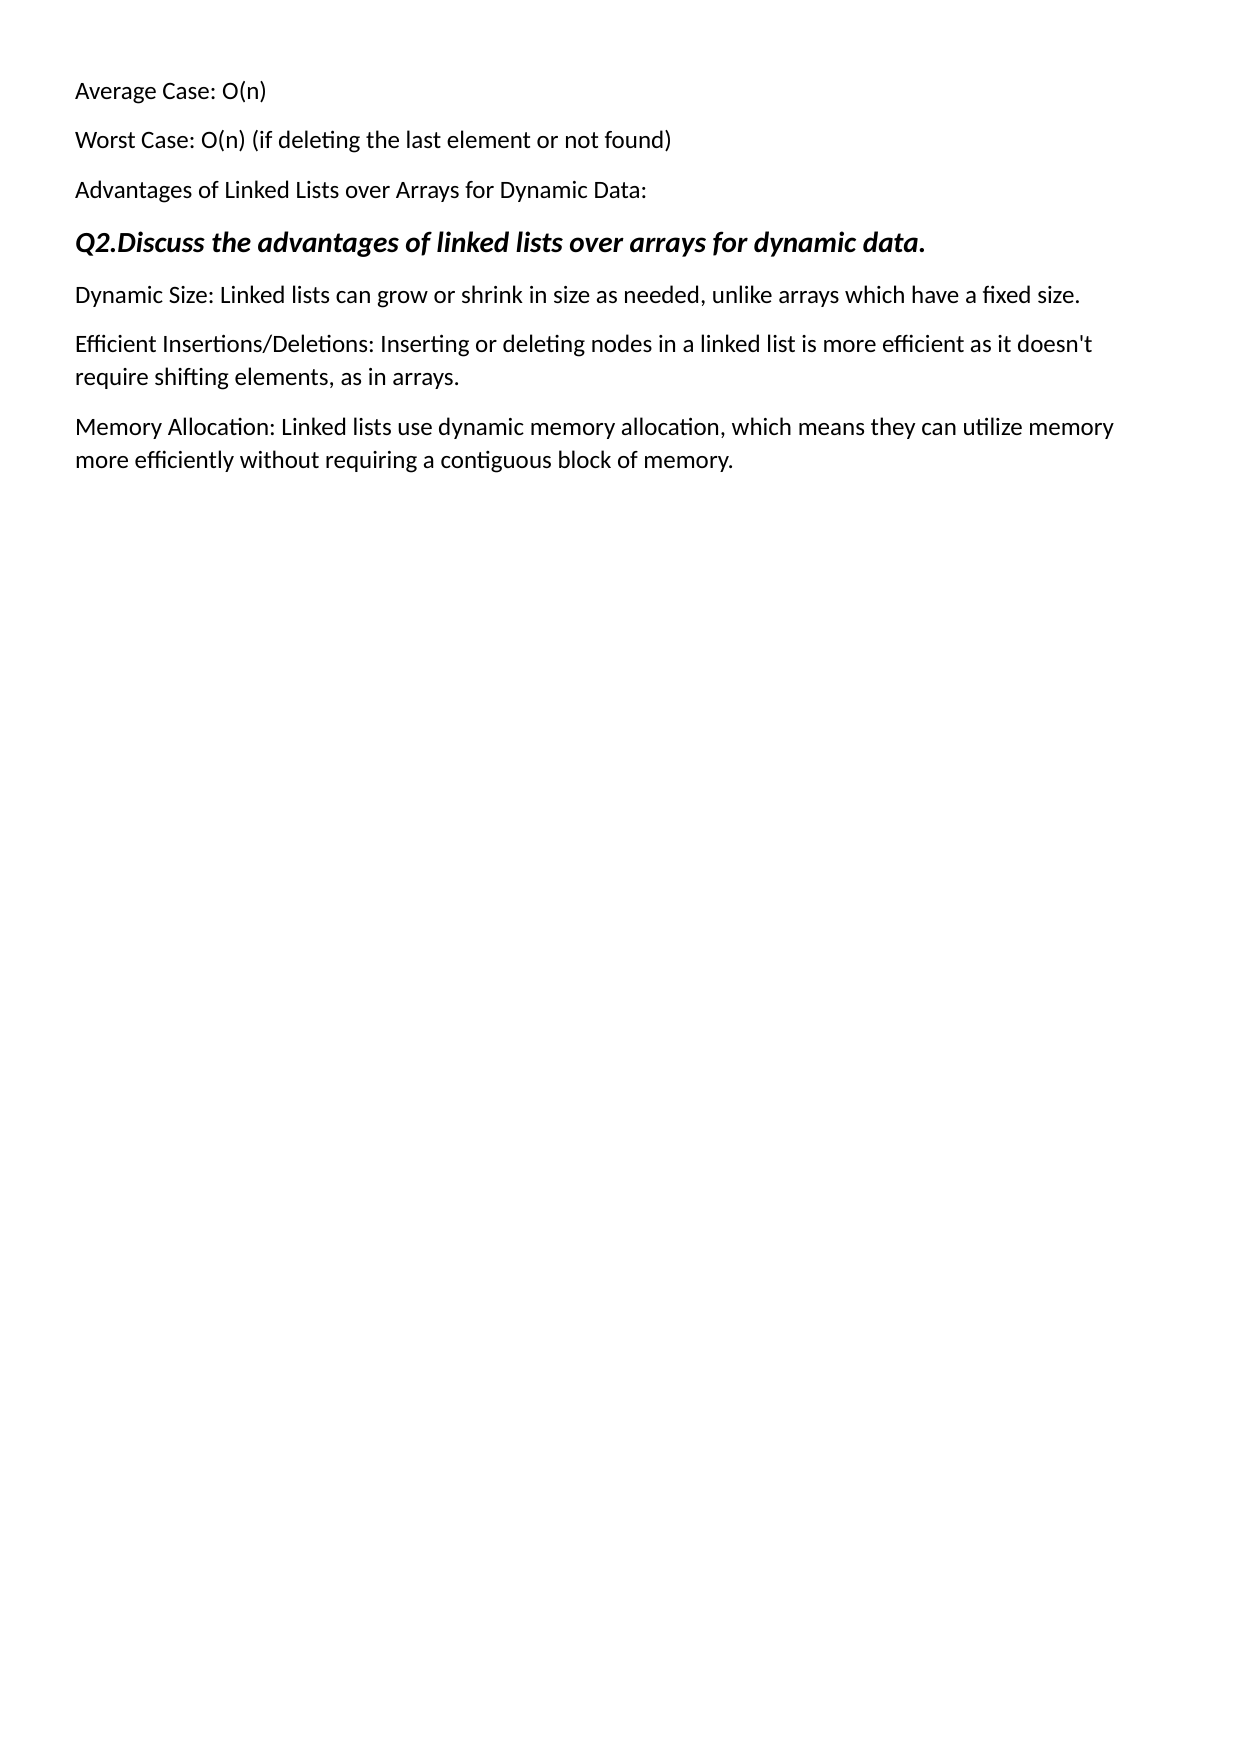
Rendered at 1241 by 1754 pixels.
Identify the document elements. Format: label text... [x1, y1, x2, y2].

text Worst Case: O(n) (if deleting the last element or not found) [75, 124, 1165, 155]
text Efficient Insertions/Deletions: Inserting or deleting nodes in a linked list is more efficient as it doesn't require shifting elements, as in arrays. [75, 328, 1165, 392]
text Dynamic Size: Linked lists can grow or shrink in size as needed, unlike arrays which have a fixed size. [75, 279, 1165, 309]
text Q2.Discuss the advantages of linked lists over arrays for dynamic data. [75, 224, 1165, 259]
text Average Case: O(n) [75, 75, 1165, 106]
text Advantages of Linked Lists over Arrays for Dynamic Data: [75, 174, 1165, 205]
text Memory Allocation: Linked lists use dynamic memory allocation, which means they can utilize memory more efficiently without requiring a contiguous block of memory. [75, 411, 1165, 474]
